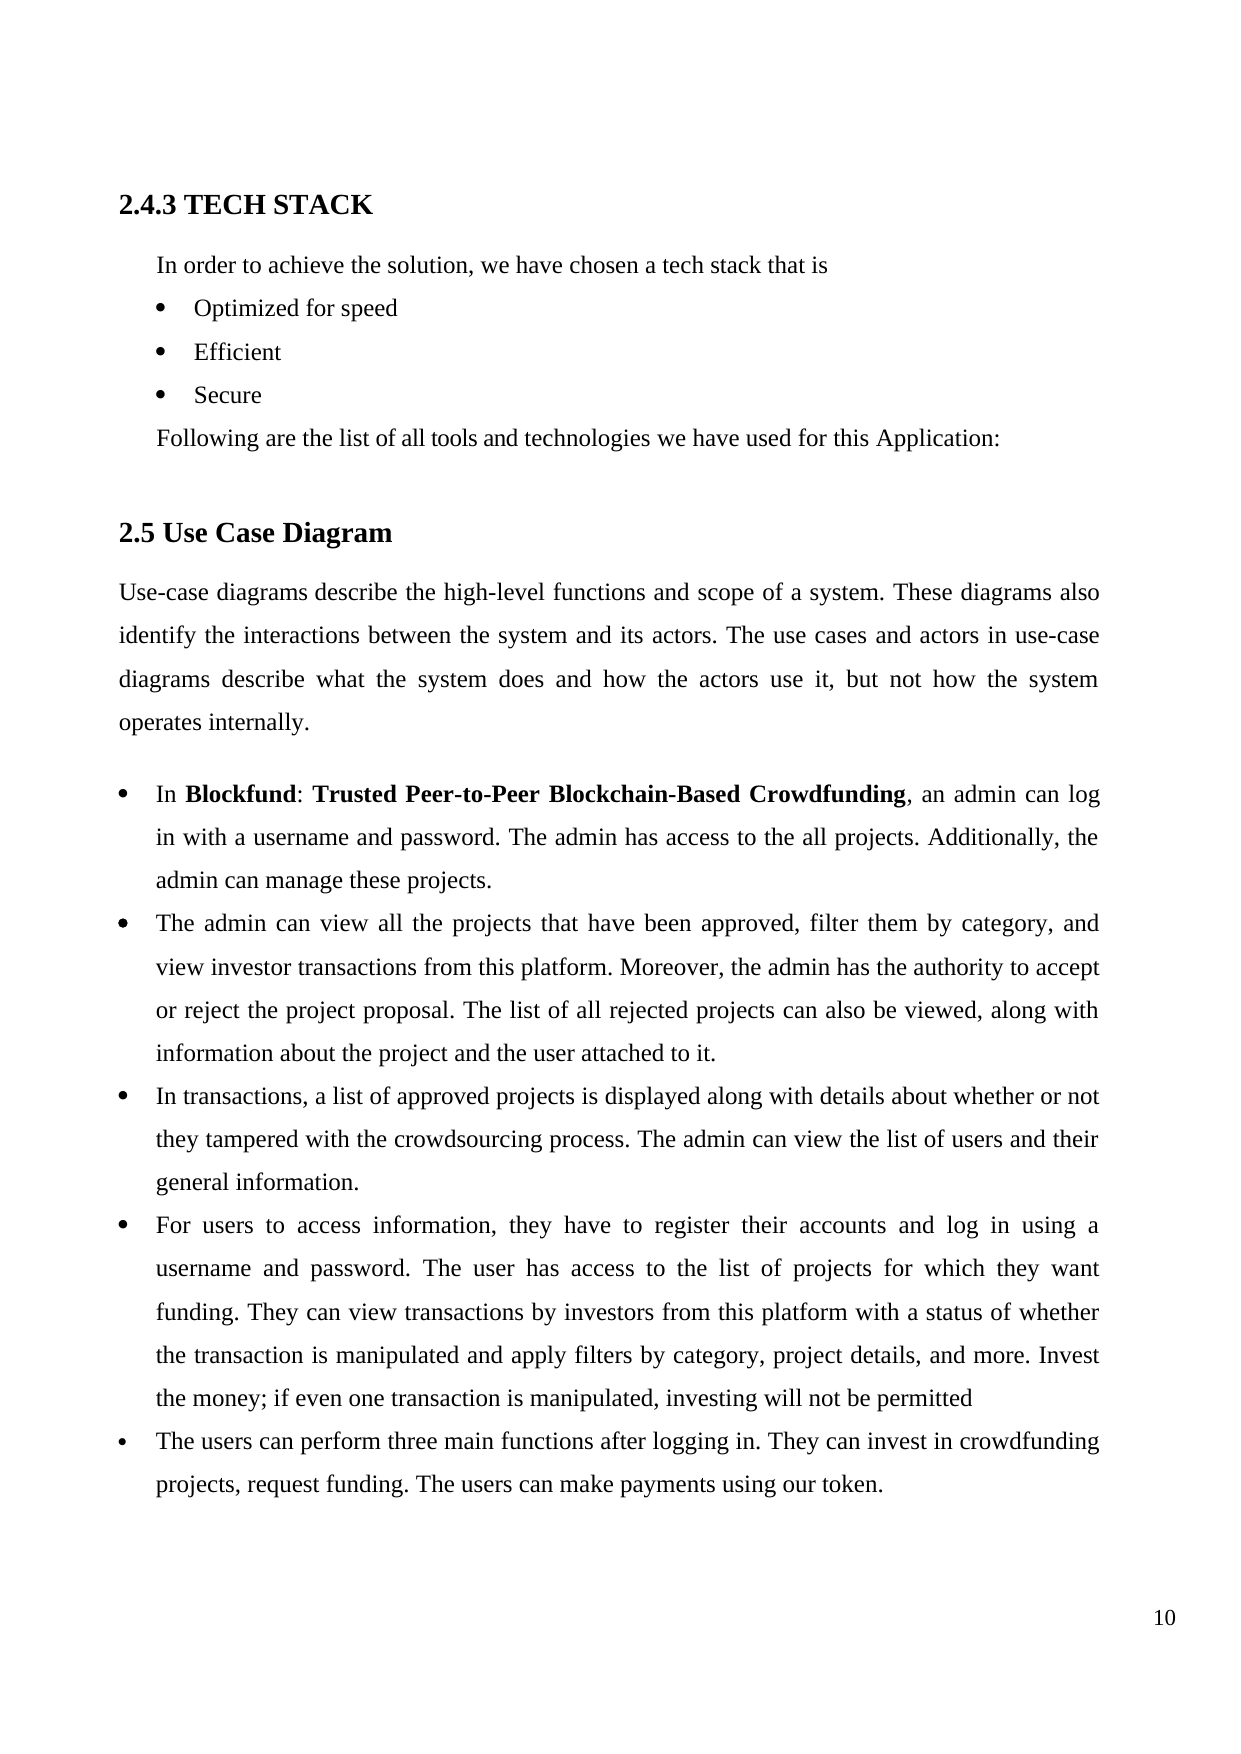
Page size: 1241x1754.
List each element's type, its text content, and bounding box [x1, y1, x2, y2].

list In Blockfund: Trusted Peer-to-Peer Blockchain-Based Crowdfunding, an admin can log in with a username and password. The admin has access to the all projects. Additionally, the admin can manage these projects. [118, 779, 1101, 894]
text 2.4.3 TECH STACK [118, 187, 1101, 221]
text Following are the list of all tools and technologies we have used for this Application: [156, 423, 1101, 452]
list The admin can view all the projects that have been approved, filter them by category, and view investor transactions from this platform. Moreover, the admin has the authority to accept or reject the project proposal. The list of all rejected projects can also be viewed, along with information about the project and the user attached to it. [118, 908, 1101, 1067]
list Optimized for speed [156, 293, 1101, 322]
text Use-case diagrams describe the high-level functions and scope of a system. These diagrams also identify the interactions between the system and its actors. The use cases and actors in use-case diagrams describe what the system does and how the actors use it, but not how the system operates internally. [118, 577, 1101, 736]
text In order to achieve the solution, we have chosen a tech stack that is [156, 250, 1101, 279]
list For users to access information, they have to register their accounts and log in using a username and password. The user has access to the list of projects for which they want funding. They can view transactions by investors from this platform with a status of whether the transaction is manipulated and apply filters by category, project details, and more. Invest the money; if even one transaction is manipulated, investing will not be permitted [118, 1210, 1101, 1412]
list The users can perform three main functions after logging in. They can invest in crowdfunding projects, request funding. The users can make payments using our token. [118, 1426, 1101, 1498]
text 2.5 Use Case Diagram [118, 515, 1101, 548]
list Secure [156, 380, 1101, 409]
list In transactions, a list of approved projects is displayed along with details about whether or not they tampered with the crowdsourcing process. The admin can view the list of users and their general information. [118, 1081, 1101, 1196]
list Efficient [156, 337, 1101, 365]
